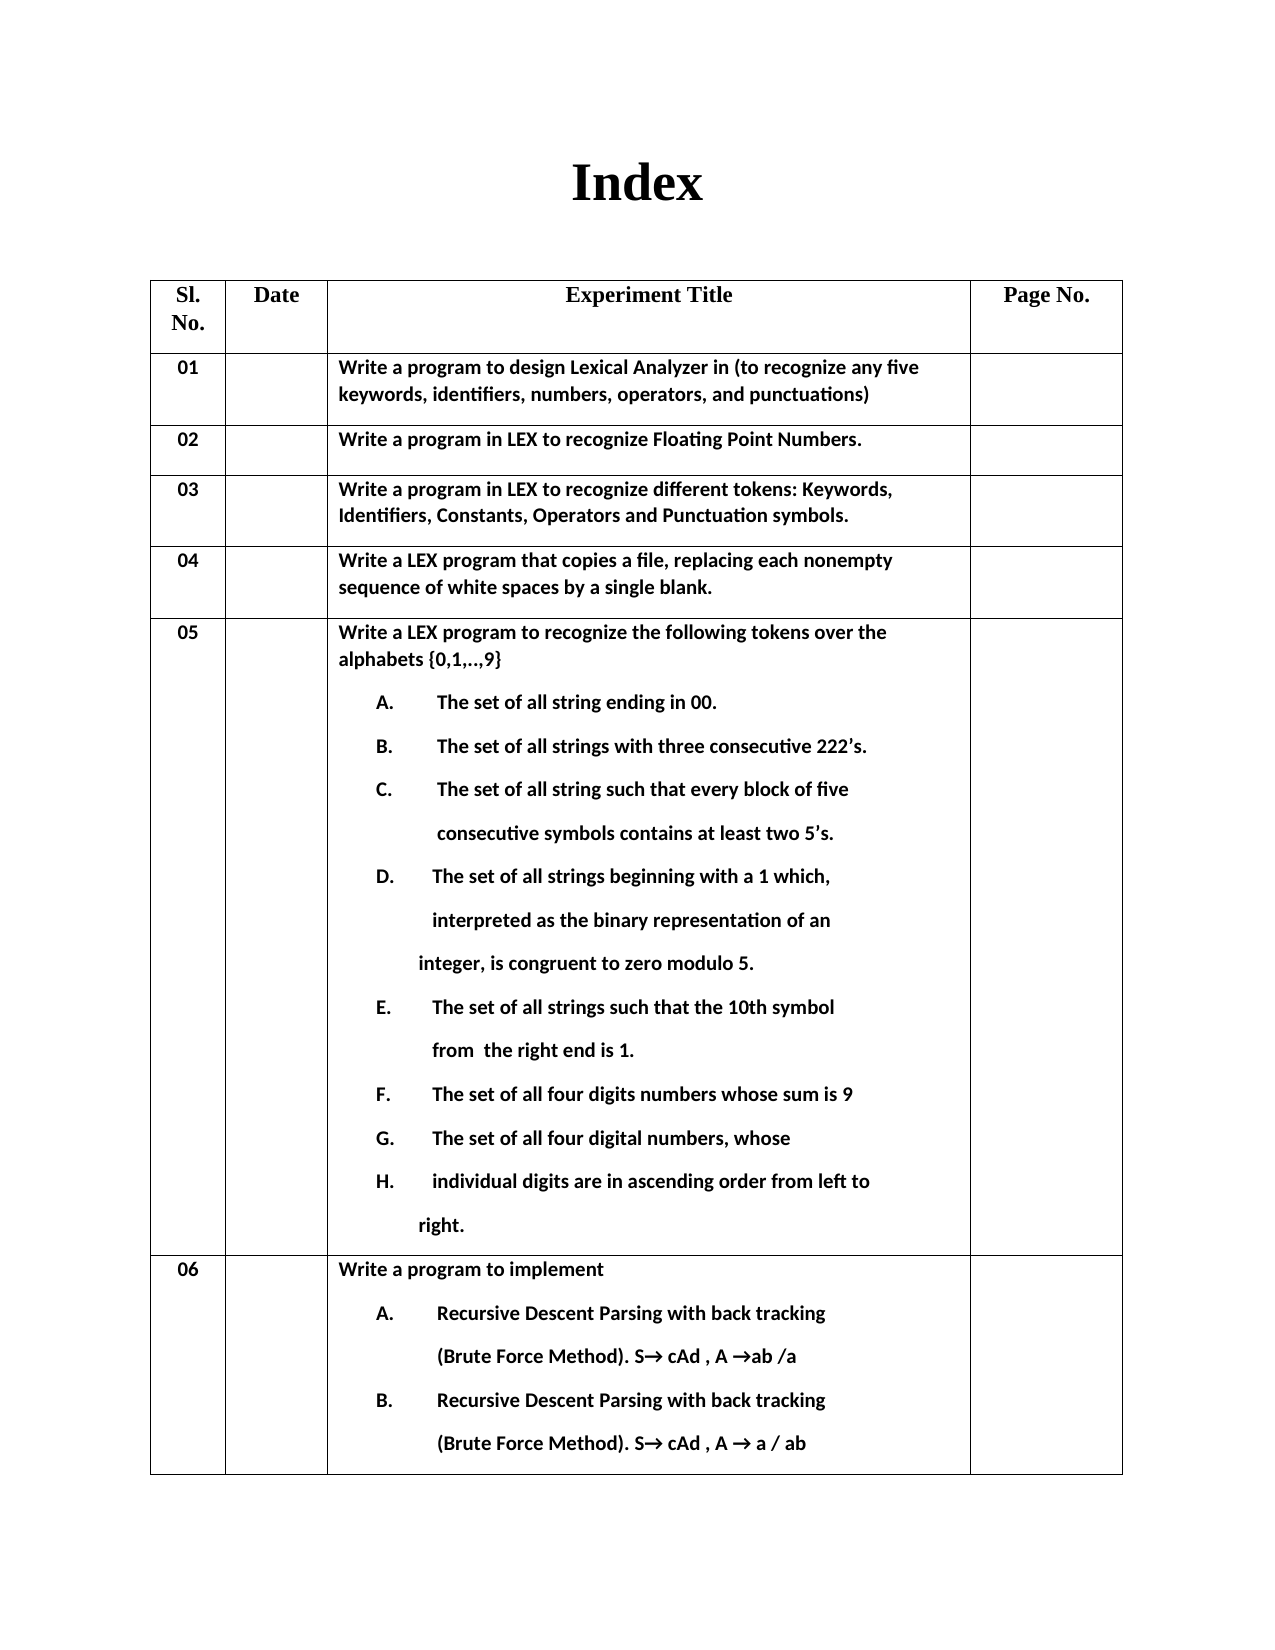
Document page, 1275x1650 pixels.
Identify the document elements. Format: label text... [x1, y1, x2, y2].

table_cell 03 [151, 476, 225, 546]
text Index [150, 150, 1125, 212]
table_cell [226, 619, 327, 1255]
table_cell [971, 1256, 1122, 1474]
table_cell Write a program to implement Recursive Descent Parsing with back tracking (Brute Force Method). S→ cAd , A →ab /a Recursive Descent Parsing with back tracking (Brute Force Method). S→ cAd , A → a / ab [328, 1256, 970, 1474]
table_cell [226, 354, 327, 425]
table_cell Write a program to design Lexical Analyzer in (to recognize any five keywords, identifiers, numbers, operators, and punctuations) [328, 354, 970, 425]
table_cell 05 [151, 619, 225, 1255]
table_cell 04 [151, 547, 225, 618]
table_cell 01 [151, 354, 225, 425]
table_cell 06 [151, 1256, 225, 1474]
table_cell Write a LEX program to recognize the following tokens over the alphabets {0,1,..,9} The set of all string ending in 00. The set of all strings with three consecutive 222’s. The set of all string such that every block of five consecutive symbols contains at least two 5’s. The set of all strings beginning with a 1 which, interpreted as the binary representation of an integer, is congruent to zero modulo 5. The set of all strings such that the 10th symbol from the right end is 1. The set of all four digits numbers whose sum is 9 The set of all four digital numbers, whose individual digits are in ascending order from left to right. [328, 619, 970, 1255]
table_cell 02 [151, 426, 225, 475]
table_cell [971, 547, 1122, 618]
table_header Experiment Title [328, 281, 970, 353]
table_cell [971, 476, 1122, 546]
table_cell [971, 619, 1122, 1255]
table_cell [971, 426, 1122, 475]
table_cell Write a program in LEX to recognize Floating Point Numbers. [328, 426, 970, 475]
table_cell Write a program in LEX to recognize different tokens: Keywords, Identifiers, Constants, Operators and Punctuation symbols. [328, 476, 970, 546]
table_cell [226, 1256, 327, 1474]
table_cell Write a LEX program that copies a file, replacing each nonempty sequence of white spaces by a single blank. [328, 547, 970, 618]
table_cell [971, 354, 1122, 425]
table_header Page No. [971, 281, 1122, 353]
table_header Sl. No. [151, 281, 225, 353]
table_cell [226, 426, 327, 475]
table_cell [226, 476, 327, 546]
table_cell [226, 547, 327, 618]
table_header Date [226, 281, 327, 353]
